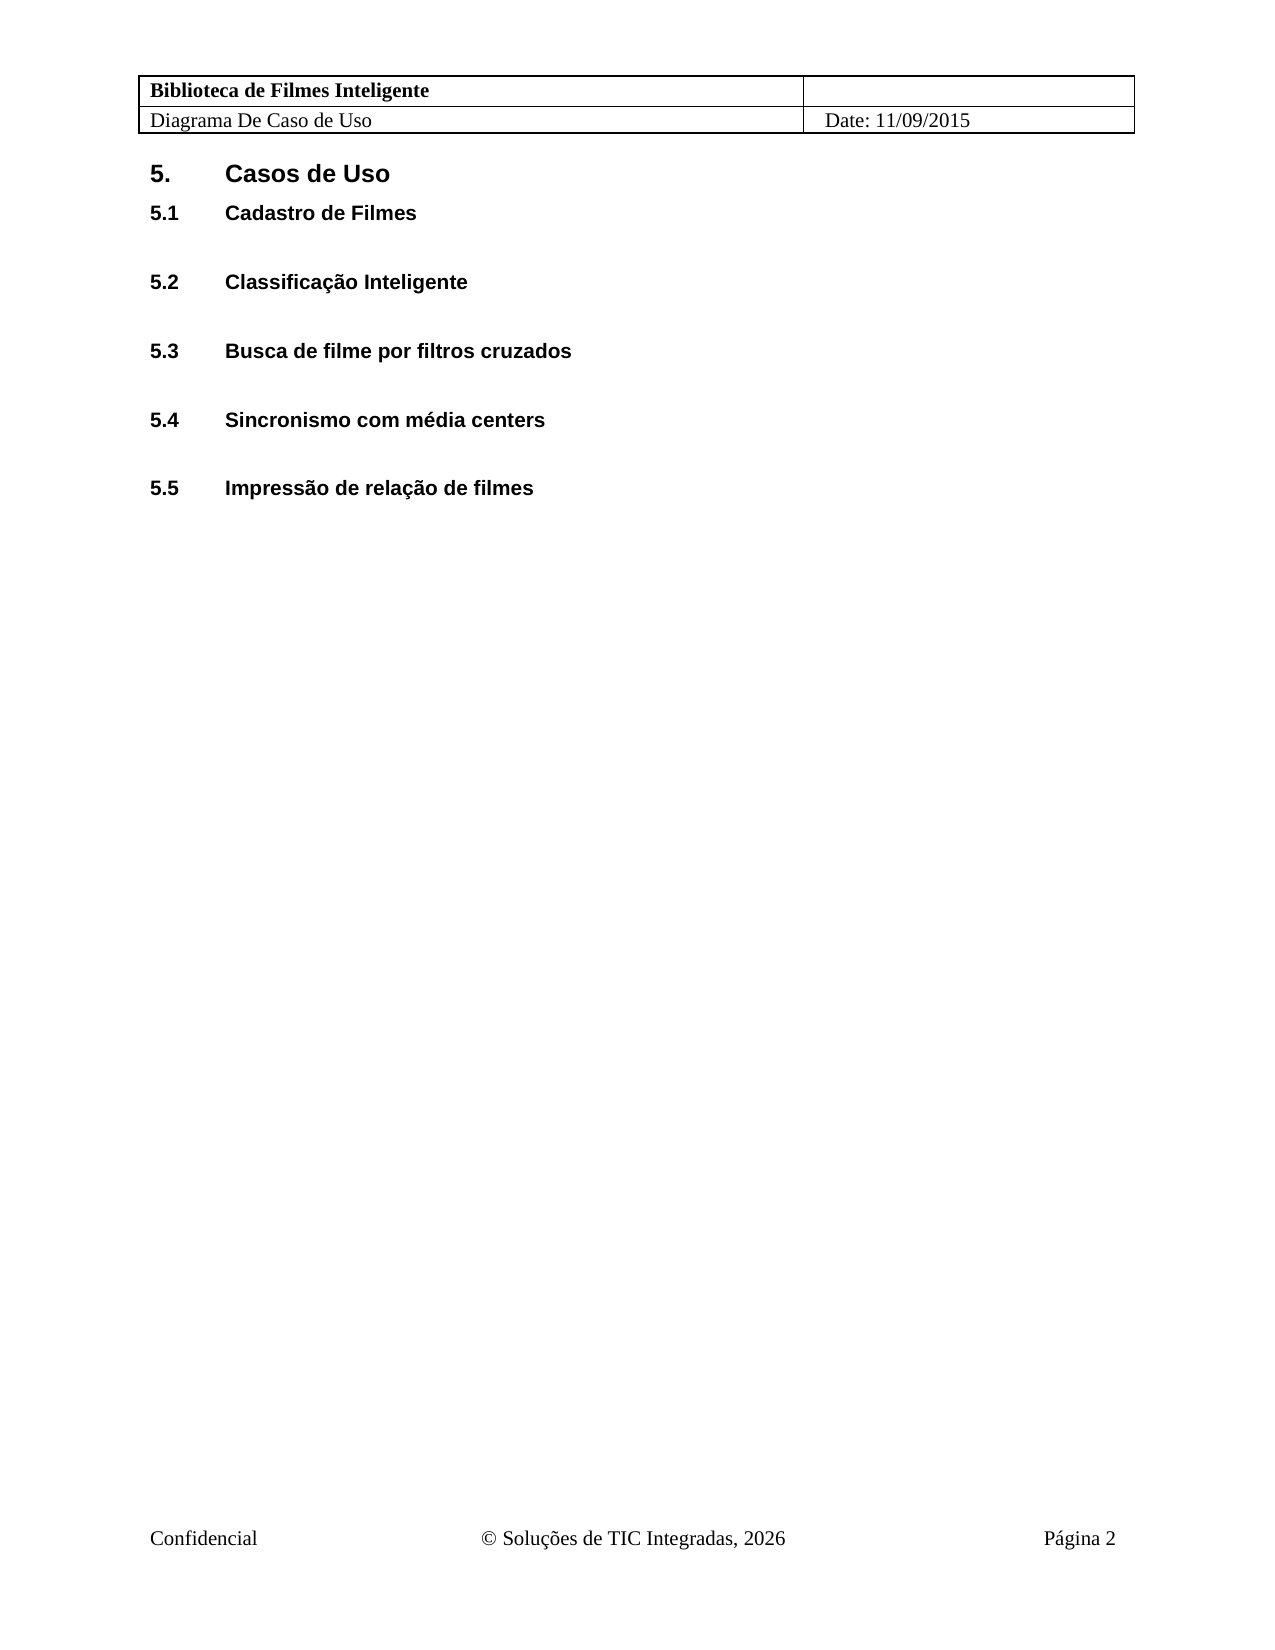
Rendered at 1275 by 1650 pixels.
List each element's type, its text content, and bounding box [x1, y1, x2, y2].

subtitle Casos de Uso [150, 159, 1125, 188]
subtitle Cadastro de Filmes [150, 200, 1125, 225]
subtitle Impressão de relação de filmes [150, 475, 1125, 500]
subtitle Busca de filme por filtros cruzados [150, 338, 1125, 363]
subtitle Classificação Inteligente [150, 269, 1125, 294]
subtitle Sincronismo com média centers [150, 406, 1125, 431]
